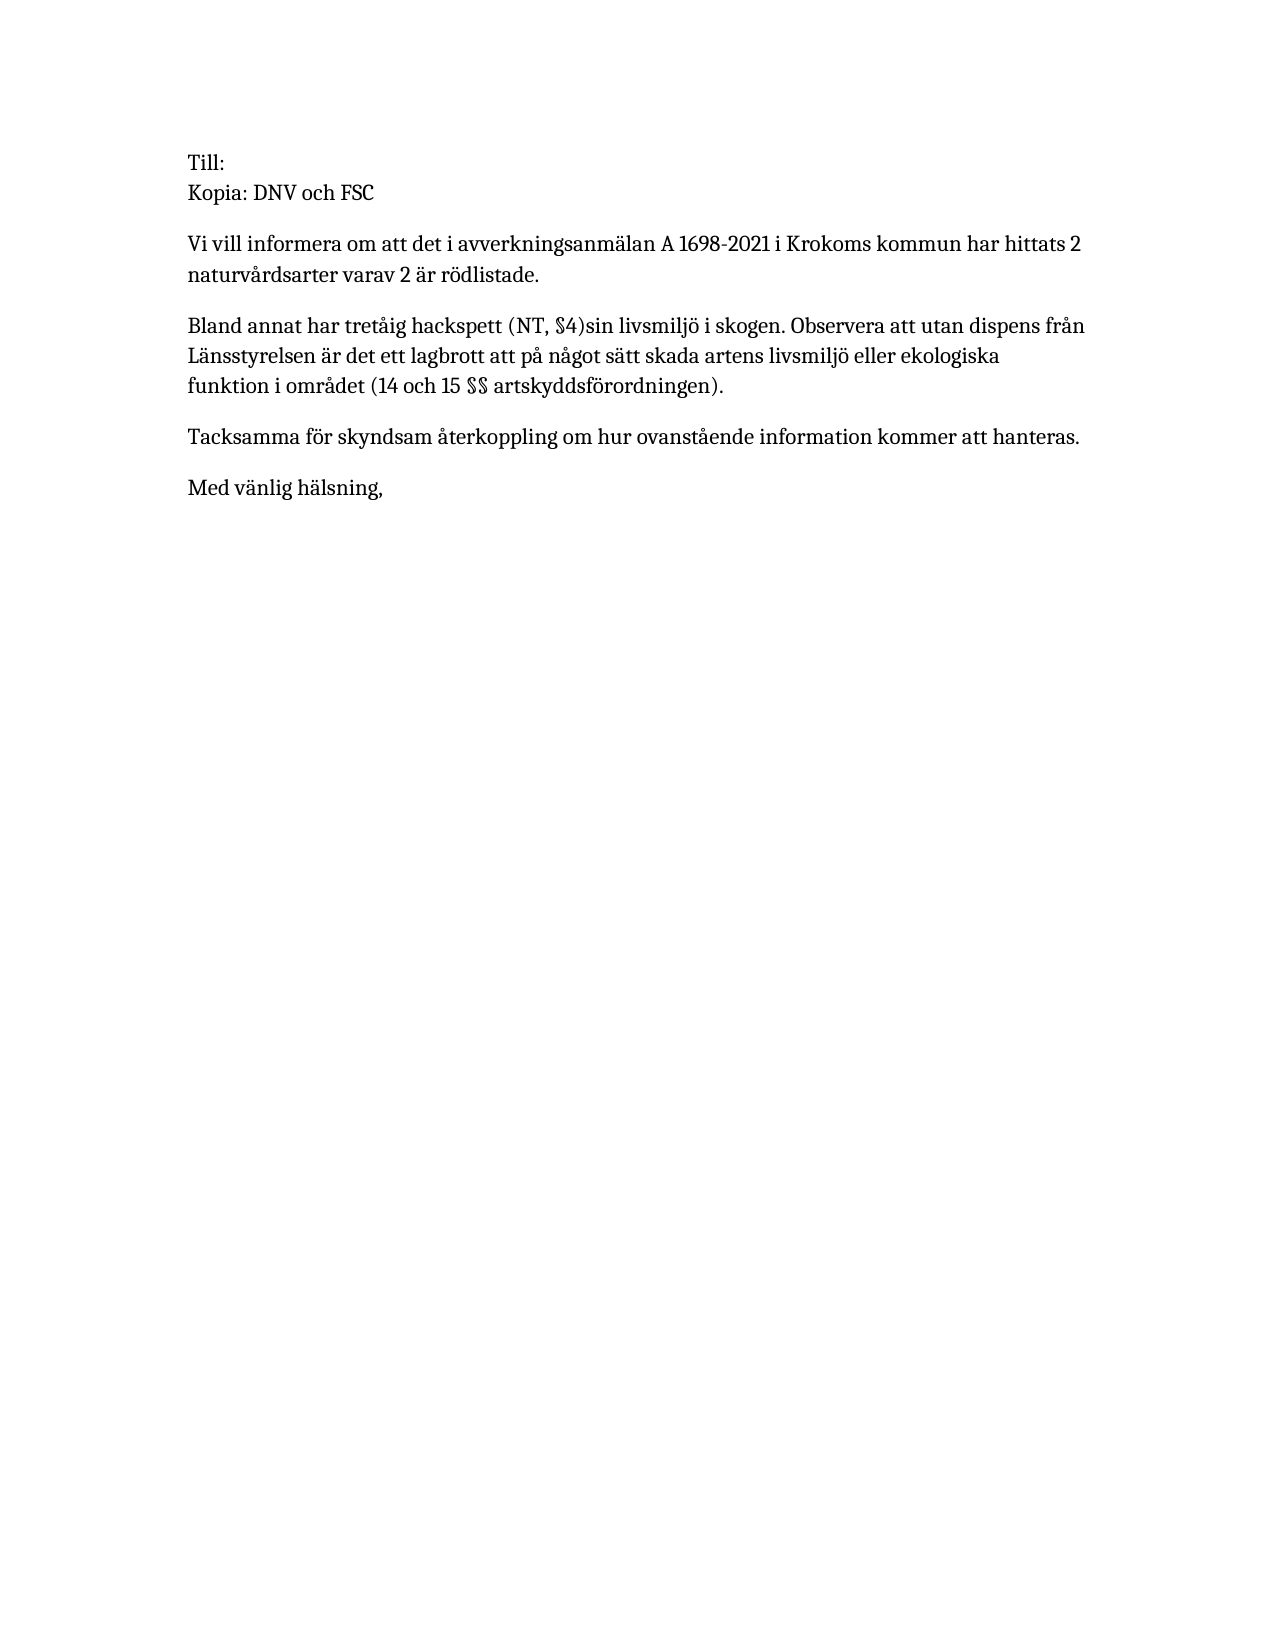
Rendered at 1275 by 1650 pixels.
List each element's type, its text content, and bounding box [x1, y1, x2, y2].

text Bland annat har tretåig hackspett (NT, §4)sin livsmiljö i skogen. Observera att utan dispens från Länsstyrelsen är det ett lagbrott att på något sätt skada artens livsmiljö eller ekologiska funktion i området (14 och 15 §§ artskyddsförordningen). [187, 312, 1087, 399]
text Med vänlig hälsning, [187, 475, 1087, 532]
text Till: Kopia: DNV och FSC [187, 150, 1087, 207]
text Vi vill informera om att det i avverkningsanmälan A 1698-2021 i Krokoms kommun har hittats 2 naturvårdsarter varav 2 är rödlistade. [187, 231, 1087, 288]
text Tacksamma för skyndsam återkoppling om hur ovanstående information kommer att hanteras. [187, 424, 1087, 450]
